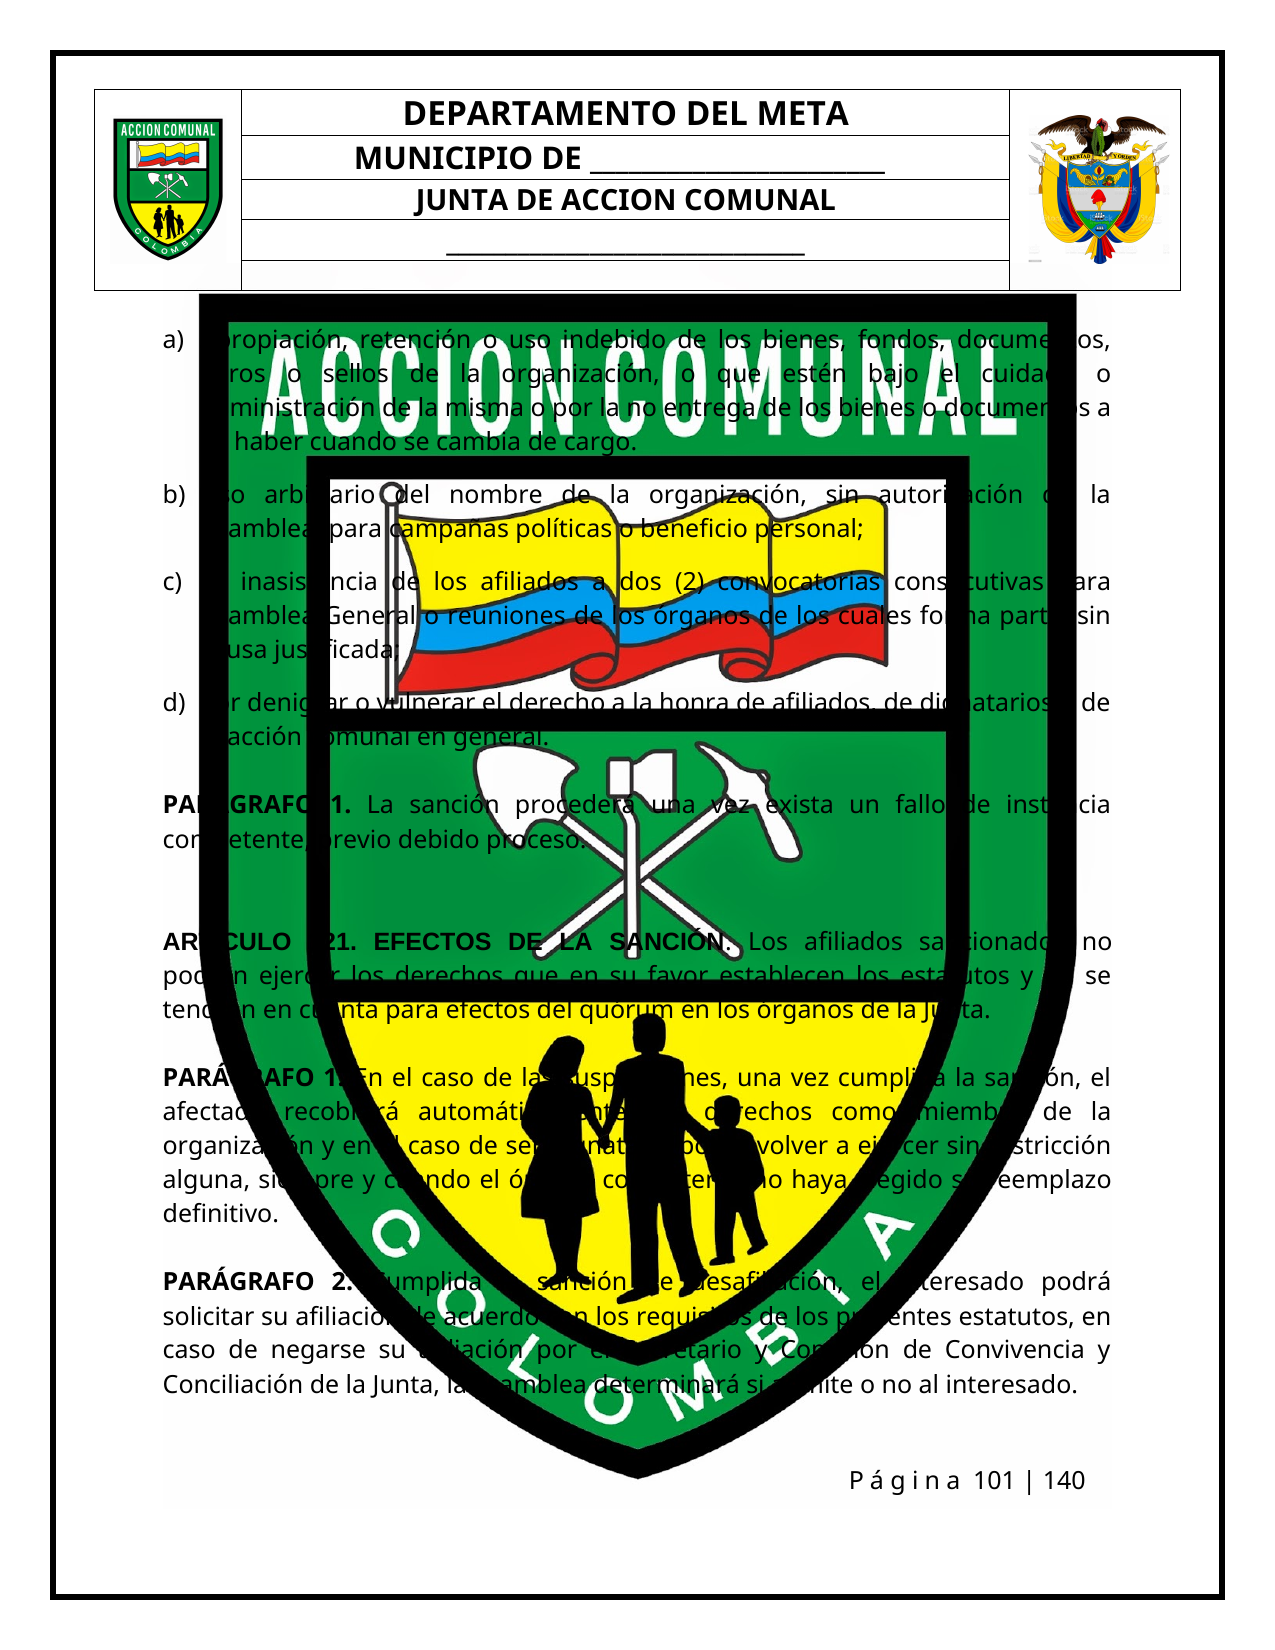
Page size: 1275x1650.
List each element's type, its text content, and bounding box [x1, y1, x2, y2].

text PARÁGRAFO 1. La sanción procederá una vez exista un fallo de instancia competente, previo debido proceso. [162, 787, 1112, 855]
text ARTÍCULO 121. EFECTOS DE LA SANCIÓN. Los afiliados sancionados no podrán ejercer los derechos que en su favor establecen los estatutos y no se tendrán en cuenta para efectos del quórum en los órganos de la Junta. [162, 923, 1112, 1026]
picture [163, 1230, 1112, 1264]
picture [163, 1400, 1112, 1509]
picture [163, 291, 1112, 322]
picture [163, 545, 1112, 564]
list Uso arbitrario del nombre de la organización, sin autorización de la Asamblea, para campañas políticas o beneficio personal; [162, 477, 1112, 545]
list Por denigrar o vulnerar el derecho a la honra de afiliados, de dignatarios o de la acción comunal en general. [162, 685, 1112, 753]
picture [163, 1026, 1112, 1060]
text PARÁGRAFO 1. En el caso de las suspensiones, una vez cumplida la sanción, el afectado recobrará automáticamente sus derechos como miembro de la organización y en el caso de ser dignatario podrá volver a ejercer sin restricción alguna, siempre y cuando el órgano competente no haya elegido su reemplazo definitivo. [162, 1060, 1112, 1230]
picture [242, 263, 1009, 290]
picture [163, 855, 1112, 923]
list La inasistencia de los afiliados a dos (2) convocatorias consecutivas para Asamblea General o reuniones de los órganos de los cuales forma parte, sin causa justificada; [162, 564, 1112, 666]
picture [109, 115, 241, 290]
picture [163, 458, 1112, 477]
picture [1010, 115, 1170, 290]
picture [163, 666, 1112, 685]
picture [163, 753, 1112, 787]
text PARÁGRAFO 2. Cumplida la sanción de desafiliación, el interesado podrá solicitar su afiliación de acuerdo con los requisitos de los presentes estatutos, en caso de negarse su afiliación por el Secretario y Comisión de Convivencia y Conciliación de la Junta, la asamblea determinará si admite o no al interesado. [162, 1264, 1112, 1400]
list Apropiación, retención o uso indebido de los bienes, fondos, documentos, libros o sellos de la organización, o que estén bajo el cuidado o administración de la misma o por la no entrega de los bienes o documentos a su haber cuando se cambia de cargo. [162, 322, 1112, 458]
